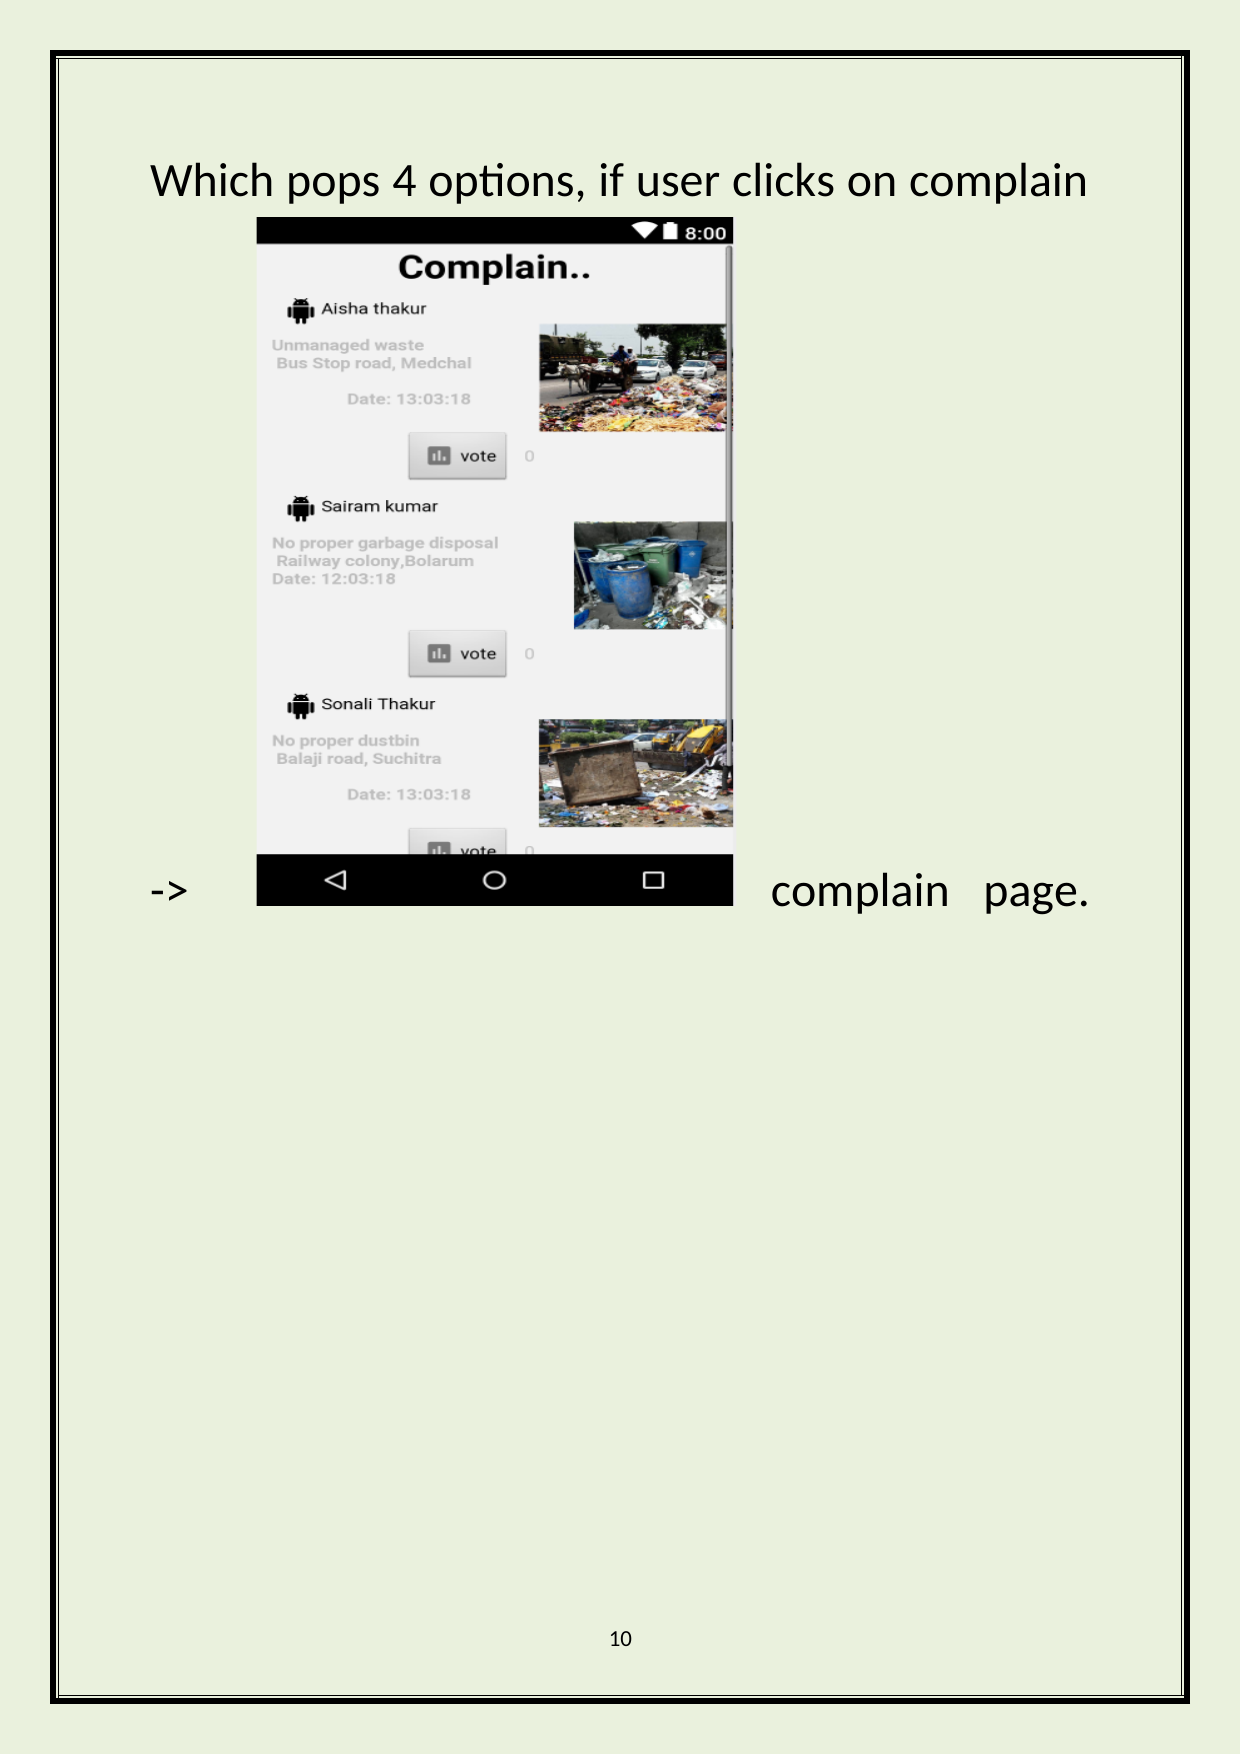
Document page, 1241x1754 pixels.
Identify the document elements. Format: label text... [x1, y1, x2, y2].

picture [256, 217, 737, 906]
